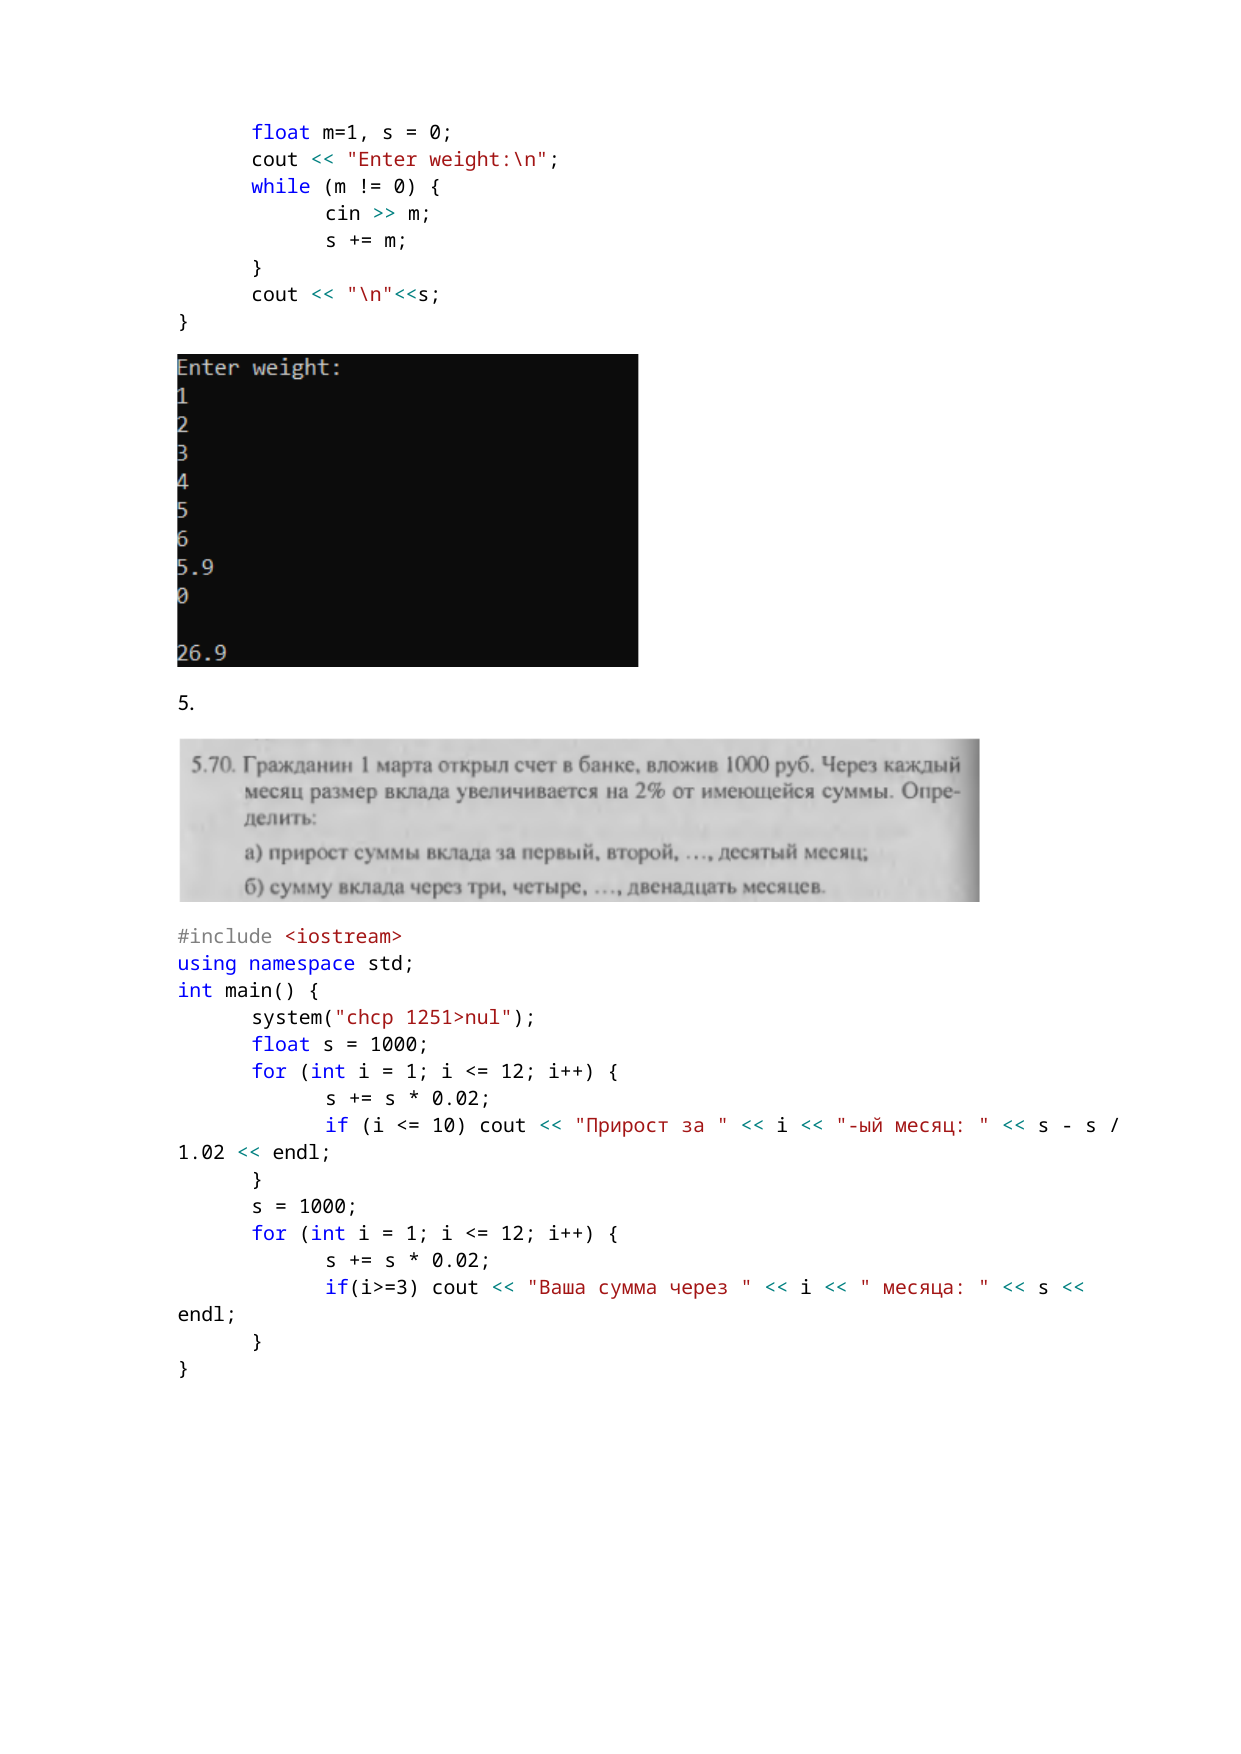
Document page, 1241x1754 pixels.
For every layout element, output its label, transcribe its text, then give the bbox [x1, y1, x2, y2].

text float s = 1000; [177, 1030, 1152, 1057]
text } [177, 307, 1152, 334]
text s += m; [177, 226, 1152, 253]
text s = 1000; [177, 1192, 1152, 1219]
text while (m != 0) { [177, 172, 1152, 199]
text cout << "\n"<<s; [177, 280, 1152, 307]
text s += s * 0.02; [177, 1246, 1152, 1273]
text float m=1, s = 0; [177, 118, 1152, 145]
text cout << "Enter weight:\n"; [177, 145, 1152, 172]
text for (int i = 1; i <= 12; i++) { [177, 1057, 1152, 1084]
text } [177, 1165, 1152, 1192]
text for (int i = 1; i <= 12; i++) { [177, 1219, 1152, 1246]
text if (i <= 10) cout << "Прирост за " << i << "-ый месяц: " << s - s / 1.02 << endl; [177, 1111, 1152, 1165]
text using namespace std; [177, 949, 1152, 976]
text system("chcp 1251>nul"); [177, 1003, 1152, 1030]
text } [177, 1327, 1152, 1354]
picture [177, 736, 983, 902]
text } [177, 253, 1152, 280]
picture [177, 354, 639, 667]
text s += s * 0.02; [177, 1084, 1152, 1111]
text } [177, 1354, 1152, 1381]
text if(i>=3) cout << "Ваша сумма через " << i << " месяца: " << s << endl; [177, 1273, 1152, 1327]
text 5. [177, 688, 1152, 716]
text cin >> m; [177, 199, 1152, 226]
text int main() { [177, 976, 1152, 1003]
text #include <iostream> [177, 922, 1152, 949]
